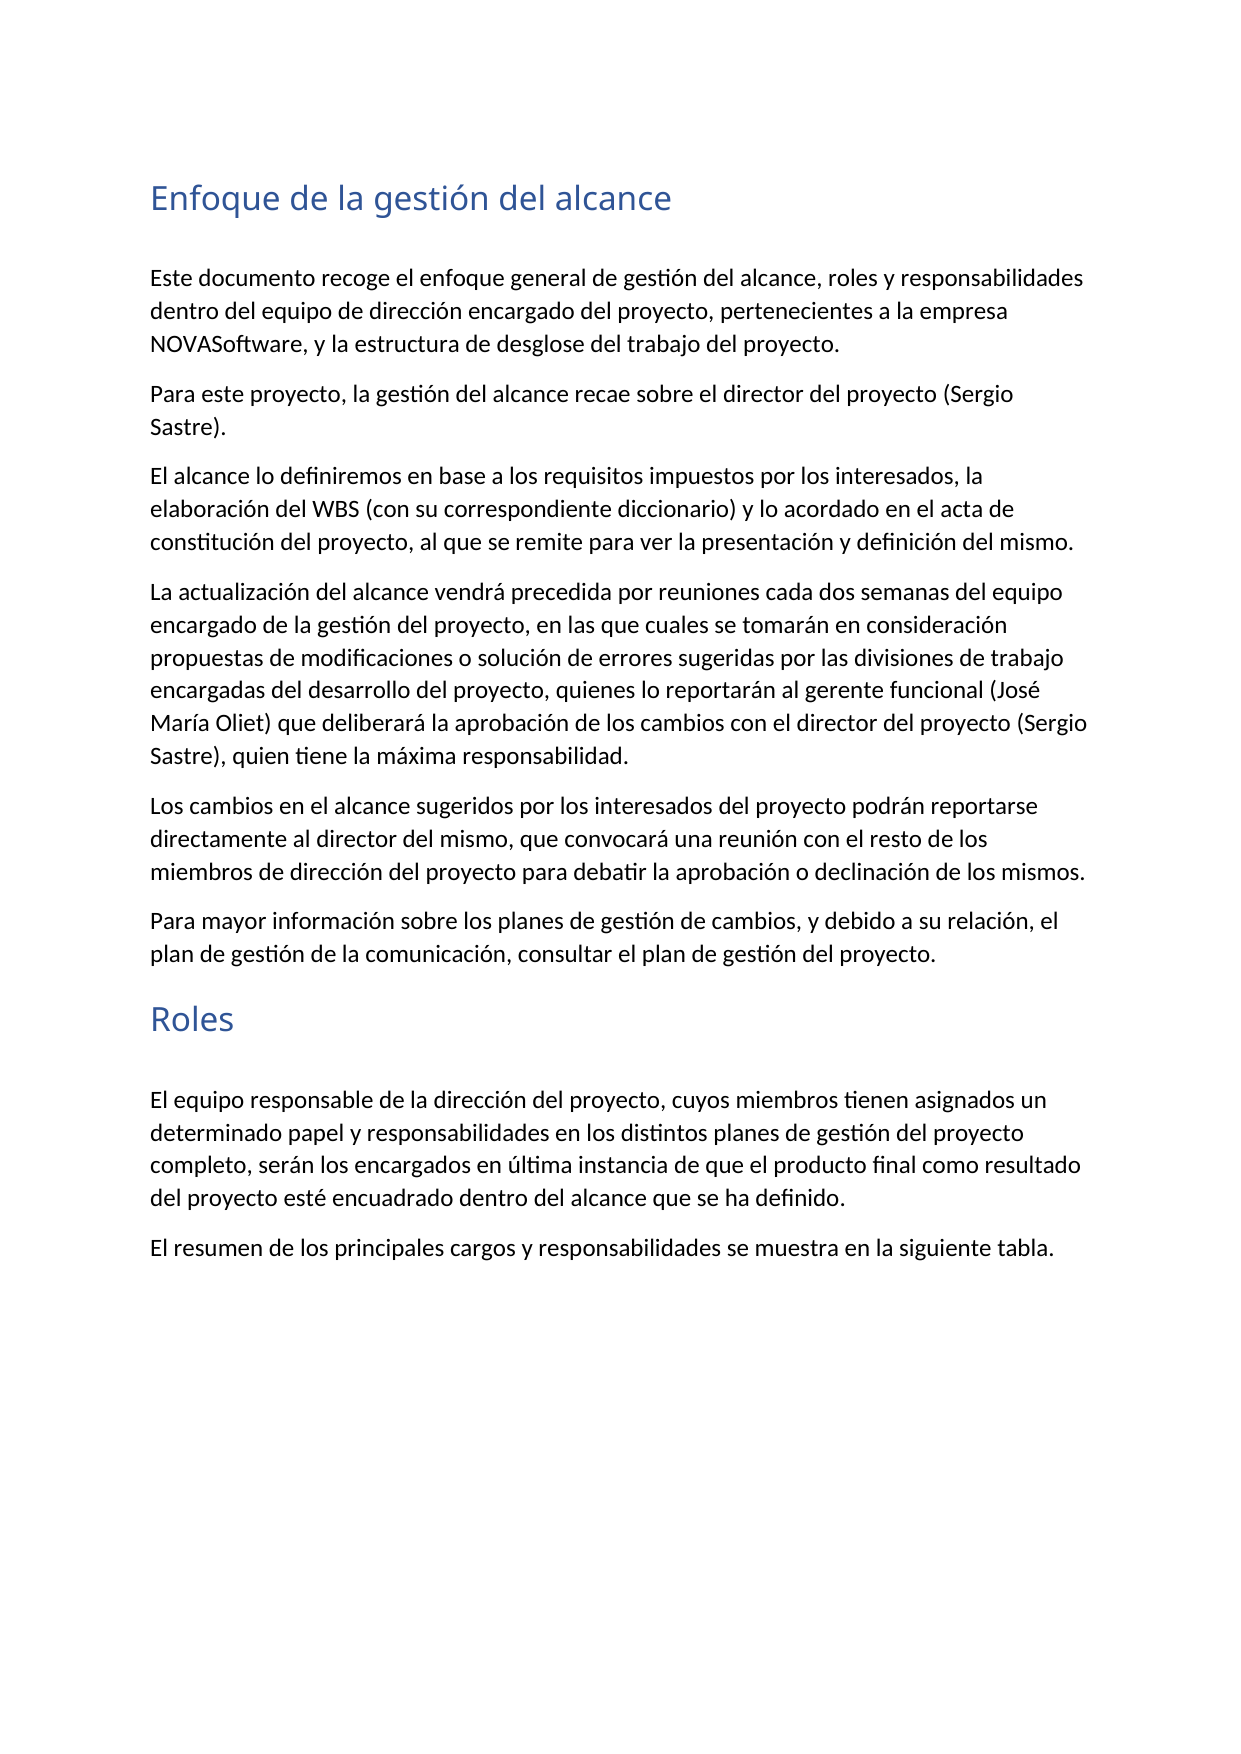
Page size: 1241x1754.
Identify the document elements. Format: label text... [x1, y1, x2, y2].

text Este documento recoge el enfoque general de gestión del alcance, roles y responsabilidades dentro del equipo de dirección encargado del proyecto, pertenecientes a la empresa NOVASoftware, y la estructura de desglose del trabajo del proyecto. [150, 262, 1090, 359]
text Para este proyecto, la gestión del alcance recae sobre el director del proyecto (Sergio Sastre). [150, 378, 1090, 441]
text El alcance lo definiremos en base a los requisitos impuestos por los interesados, la elaboración del WBS (con su correspondiente diccionario) y lo acordado en el acta de constitución del proyecto, al que se remite para ver la presentación y definición del mismo. [150, 460, 1090, 557]
text La actualización del alcance vendrá precedida por reuniones cada dos semanas del equipo encargado de la gestión del proyecto, en las que cuales se tomarán en consideración propuestas de modificaciones o solución de errores sugeridas por las divisiones de trabajo encargadas del desarrollo del proyecto, quienes lo reportarán al gerente funcional (José María Oliet) que deliberará la aprobación de los cambios con el director del proyecto (Sergio Sastre), quien tiene la máxima responsabilidad. [150, 576, 1090, 771]
text El resumen de los principales cargos y responsabilidades se muestra en la siguiente tabla. [150, 1232, 1090, 1263]
text Para mayor información sobre los planes de gestión de cambios, y debido a su relación, el plan de gestión de la comunicación, consultar el plan de gestión del proyecto. [150, 905, 1090, 969]
text Los cambios en el alcance sugeridos por los interesados del proyecto podrán reportarse directamente al director del mismo, que convocará una reunión con el resto de los miembros de dirección del proyecto para debatir la aprobación o declinación de los mismos. [150, 790, 1090, 886]
text El equipo responsable de la dirección del proyecto, cuyos miembros tienen asignados un determinado papel y responsabilidades en los distintos planes de gestión del proyecto completo, serán los encargados en última instancia de que el producto final como resultado del proyecto esté encuadrado dentro del alcance que se ha definido. [150, 1084, 1090, 1213]
subtitle Roles [150, 996, 1090, 1042]
subtitle Enfoque de la gestión del alcance [150, 175, 1090, 220]
